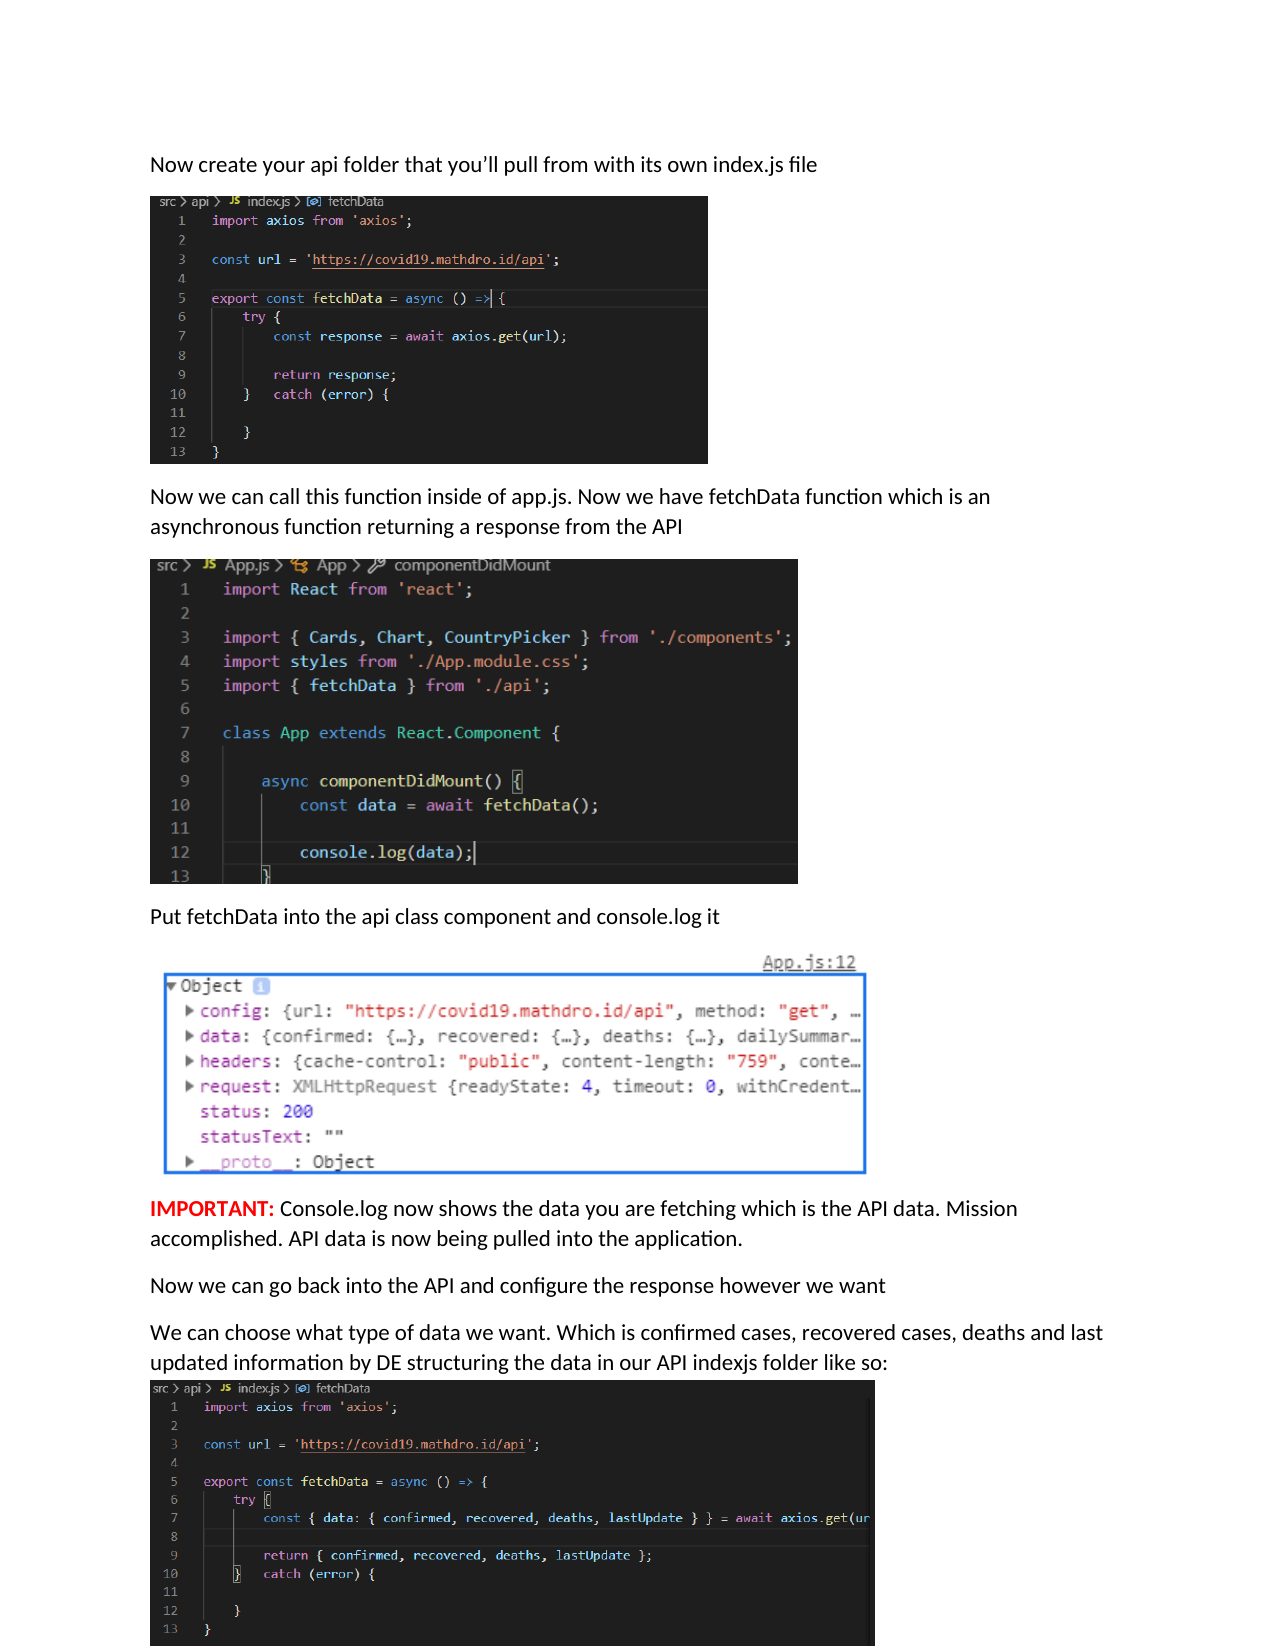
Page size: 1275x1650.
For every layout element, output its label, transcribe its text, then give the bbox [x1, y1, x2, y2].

picture [150, 948, 901, 1176]
text Now we can go back into the API and configure the response however we want [150, 1271, 1125, 1299]
text Put fetchData into the api class component and console.log it [150, 902, 1125, 930]
text Now we can call this function inside of app.js. Now we have fetchData function which is an asynchronous function returning a response from the API [150, 482, 1125, 540]
picture [150, 559, 798, 884]
text We can choose what type of data we want. Which is confirmed cases, recovered cases, deaths and last updated information by DE structuring the data in our API indexjs folder like so: [150, 1318, 1125, 1376]
picture [150, 1380, 875, 1646]
text Now create your api folder that you’ll pull from with its own index.js file [150, 150, 1125, 178]
text IMPORTANT: Console.log now shows the data you are fetching which is the API data. Mission accomplished. API data is now being pulled into the application. [150, 1194, 1125, 1252]
picture [150, 196, 708, 464]
